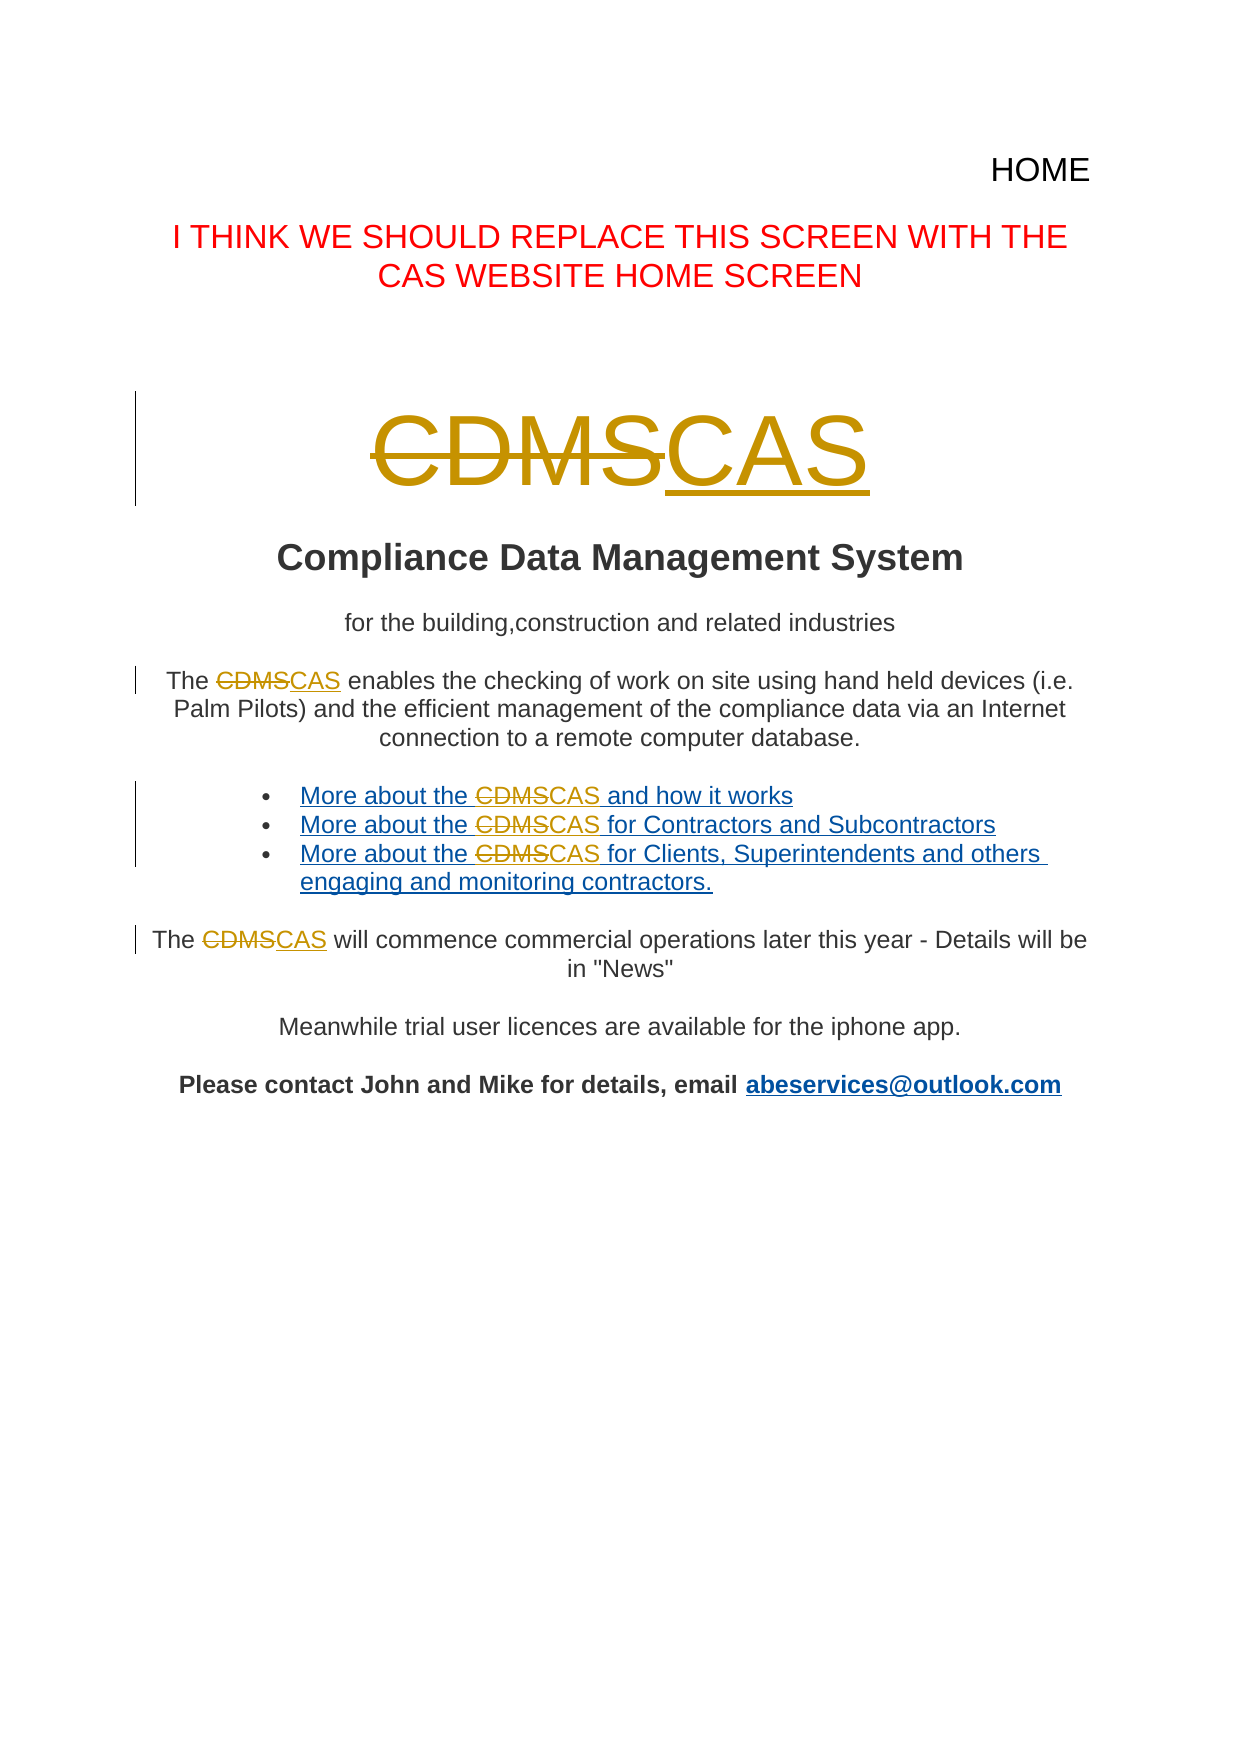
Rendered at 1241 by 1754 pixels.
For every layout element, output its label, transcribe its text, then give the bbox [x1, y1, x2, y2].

list More about the for Clients, Superintendents and others engaging and monitoring contractors. [262, 838, 1090, 896]
text HOME [150, 150, 1090, 188]
text The enables the checking of work on site using hand held devices (i.e. Palm Pilots) and the efficient management of the compliance data via an Internet connection to a remote computer database. [150, 666, 1090, 752]
text Meanwhile trial user licences are available for the iphone app. [150, 1012, 1090, 1041]
text The will commence commercial operations later this year - Details will be in "News" [150, 925, 1090, 983]
list More about the for Contractors and Subcontractors [262, 810, 1090, 838]
text I think we should replace this screen with the CAS WEBSITE HOME SCREEN [150, 218, 1090, 294]
text for the building,construction and related industries [150, 608, 1090, 636]
text Please contact John and Mike for details, email abeservices@outlook.com [150, 1070, 1090, 1098]
list More about the and how it works [262, 781, 1090, 810]
text Compliance Data Management System [150, 535, 1090, 578]
